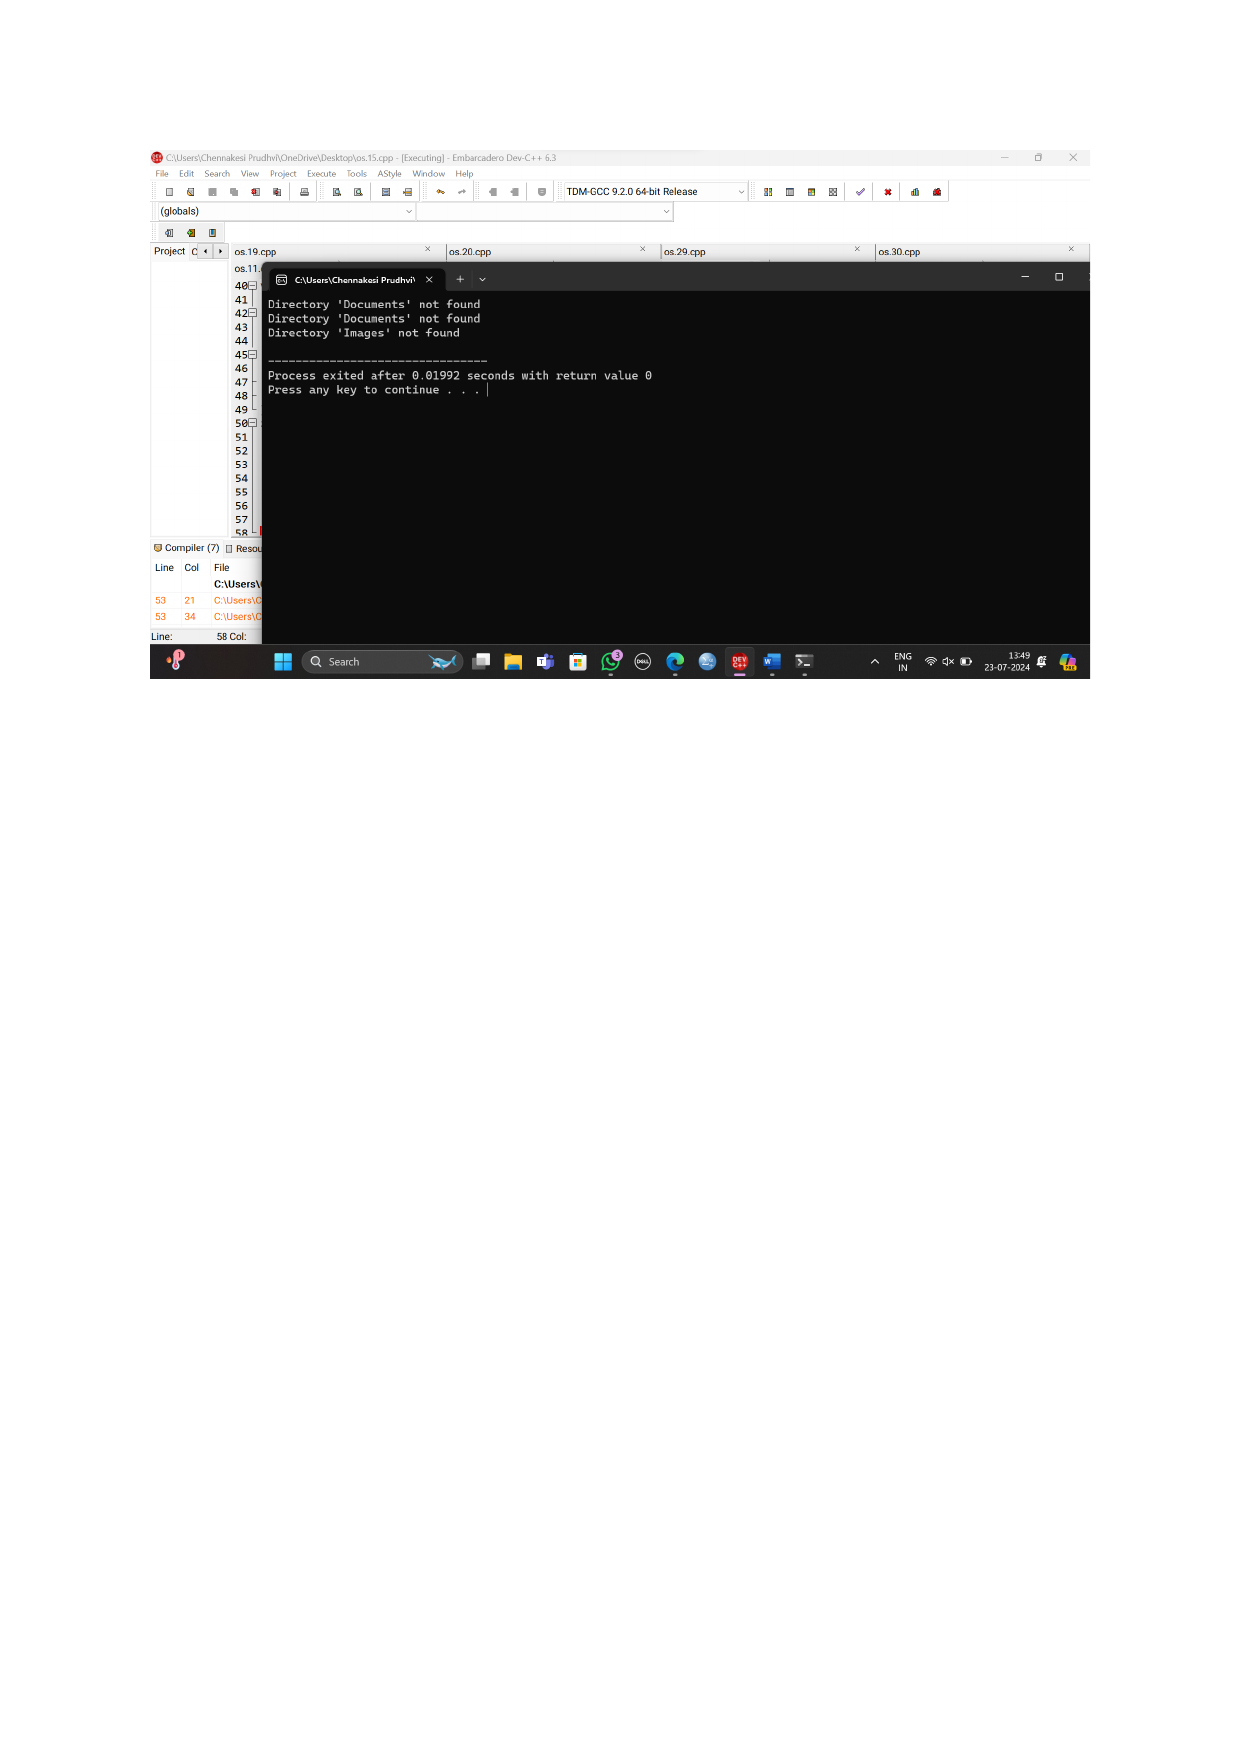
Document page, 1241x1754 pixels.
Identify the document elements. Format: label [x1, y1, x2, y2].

picture [150, 150, 1091, 679]
